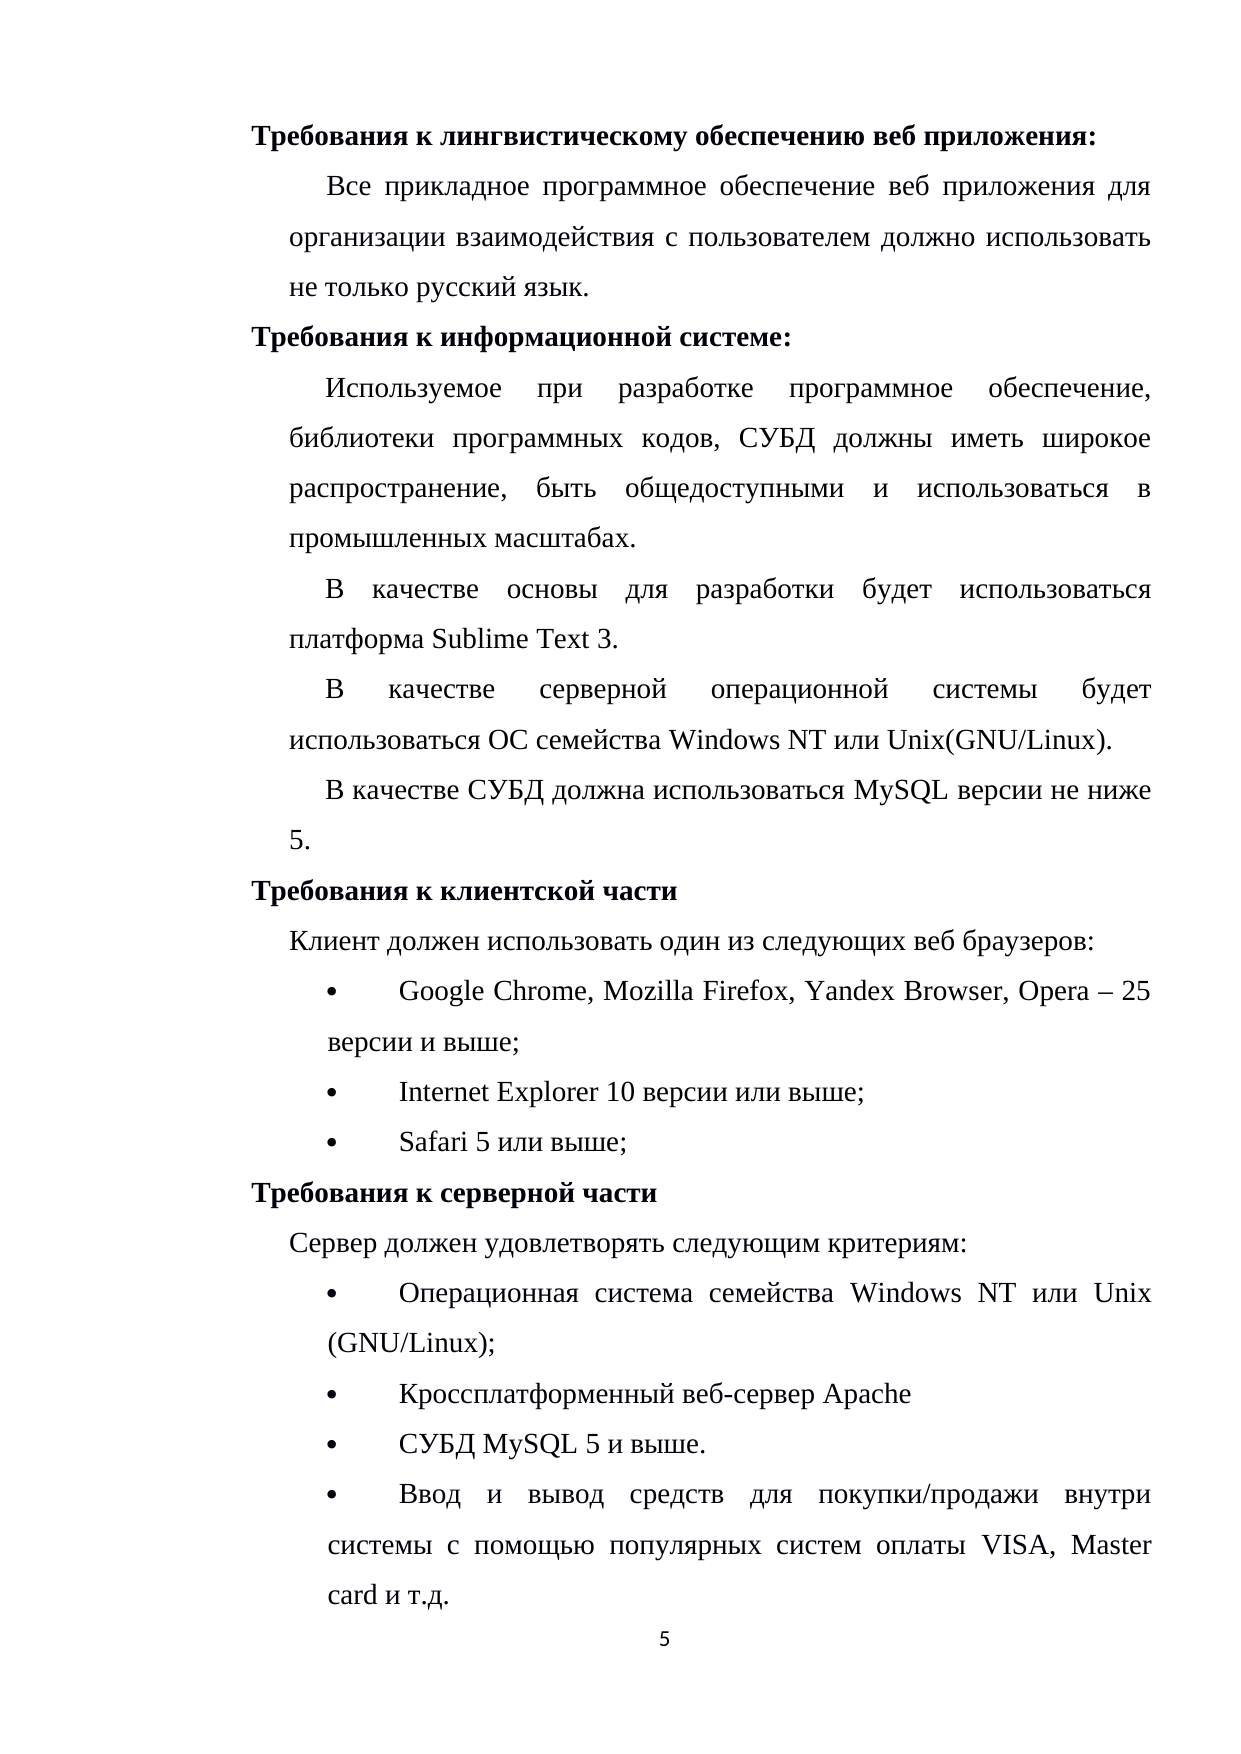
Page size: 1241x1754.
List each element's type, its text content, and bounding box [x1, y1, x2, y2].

list СУБД MySQL 5 и выше. [327, 1426, 1152, 1460]
list Internet Explorer 10 версии или выше; [327, 1074, 1152, 1108]
list Safari 5 или выше; [327, 1124, 1152, 1158]
list Кроссплатформенный веб-сервер Apache [327, 1376, 1152, 1409]
text Требования к серверной части [177, 1175, 1152, 1208]
text Все прикладное программное обеспечение веб приложения для организации взаимодействия с пользователем должно использовать не только русский язык. [289, 168, 1152, 303]
text Требования к клиентской части [214, 873, 1152, 906]
list В качестве основы для разработки будет использоваться платформа Sublime Text 3. [289, 571, 1152, 655]
list Операционная система семейства Windows NT или Unix (GNU/Linux); [327, 1275, 1152, 1359]
text Сервер должен удовлетворять следующим критериям: [289, 1225, 1152, 1258]
list Google Chrome, Mozilla Firefox, Yandex Browser, Opera – 25 версии и выше; [327, 973, 1152, 1057]
list Ввод и вывод средств для покупки/продажи внутри системы с помощью популярных систем оплаты VISA, Master card и т.д. [327, 1477, 1152, 1611]
list В качестве СУБД должна использоваться MySQL версии не ниже 5. [289, 772, 1152, 856]
text Требования к информационной системе: [177, 319, 1152, 353]
text Требования к лингвистическому обеспечению веб приложения: [177, 118, 1152, 152]
list Используемое при разработке программное обеспечение, библиотеки программных кодов, СУБД должны иметь широкое распространение, быть общедоступными и использоваться в промышленных масштабах. [289, 370, 1152, 554]
list В качестве серверной операционной системы будет использоваться ОС семейства Windows NT или Unix(GNU/Linux). [289, 672, 1152, 755]
text Клиент должен использовать один из следующих веб браузеров: [289, 923, 1152, 957]
